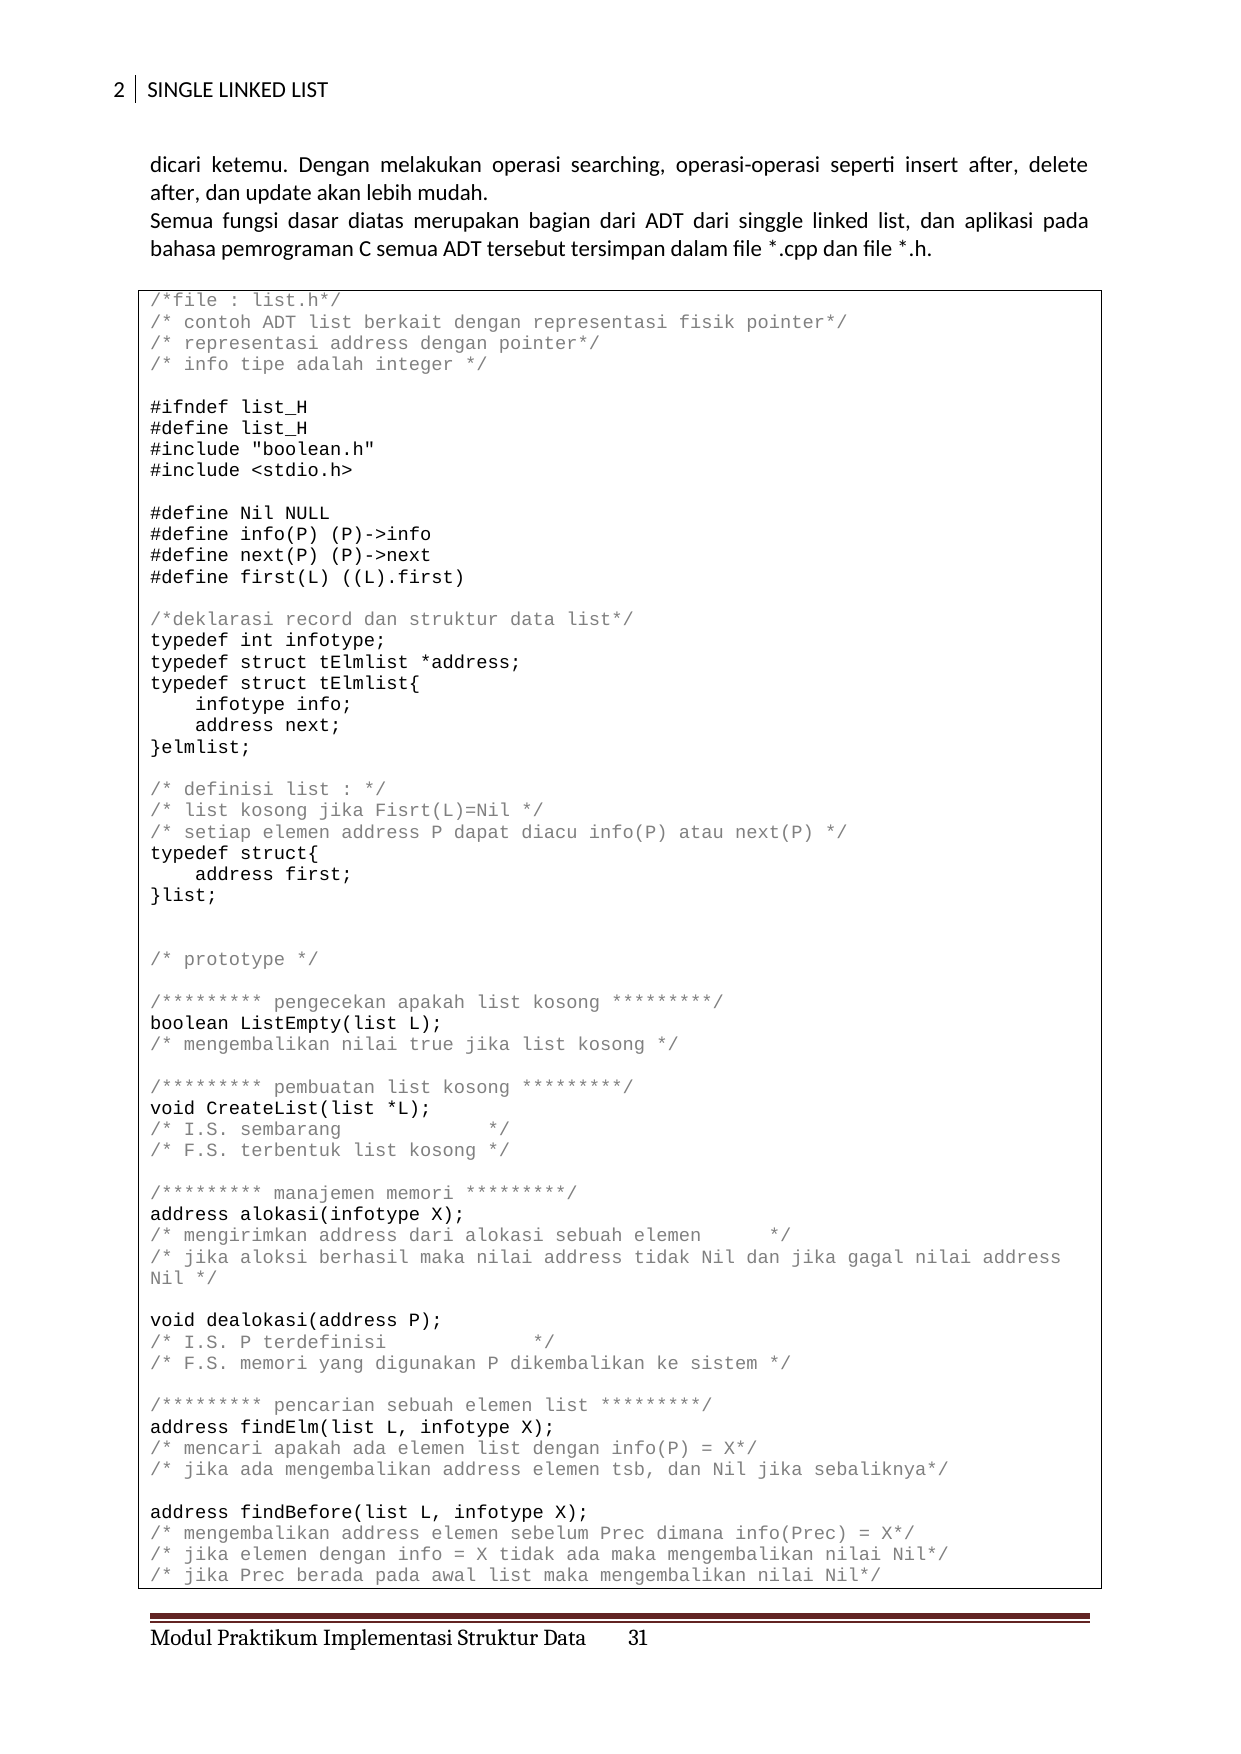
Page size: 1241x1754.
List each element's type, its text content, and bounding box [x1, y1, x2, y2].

text Semua fungsi dasar diatas merupakan bagian dari ADT dari singgle linked list, dan aplikasi pada bahasa pemrograman C semua ADT tersebut tersimpan dalam file *.cpp dan file *.h. [150, 206, 1090, 262]
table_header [139, 291, 1101, 1587]
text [150, 150, 1090, 206]
